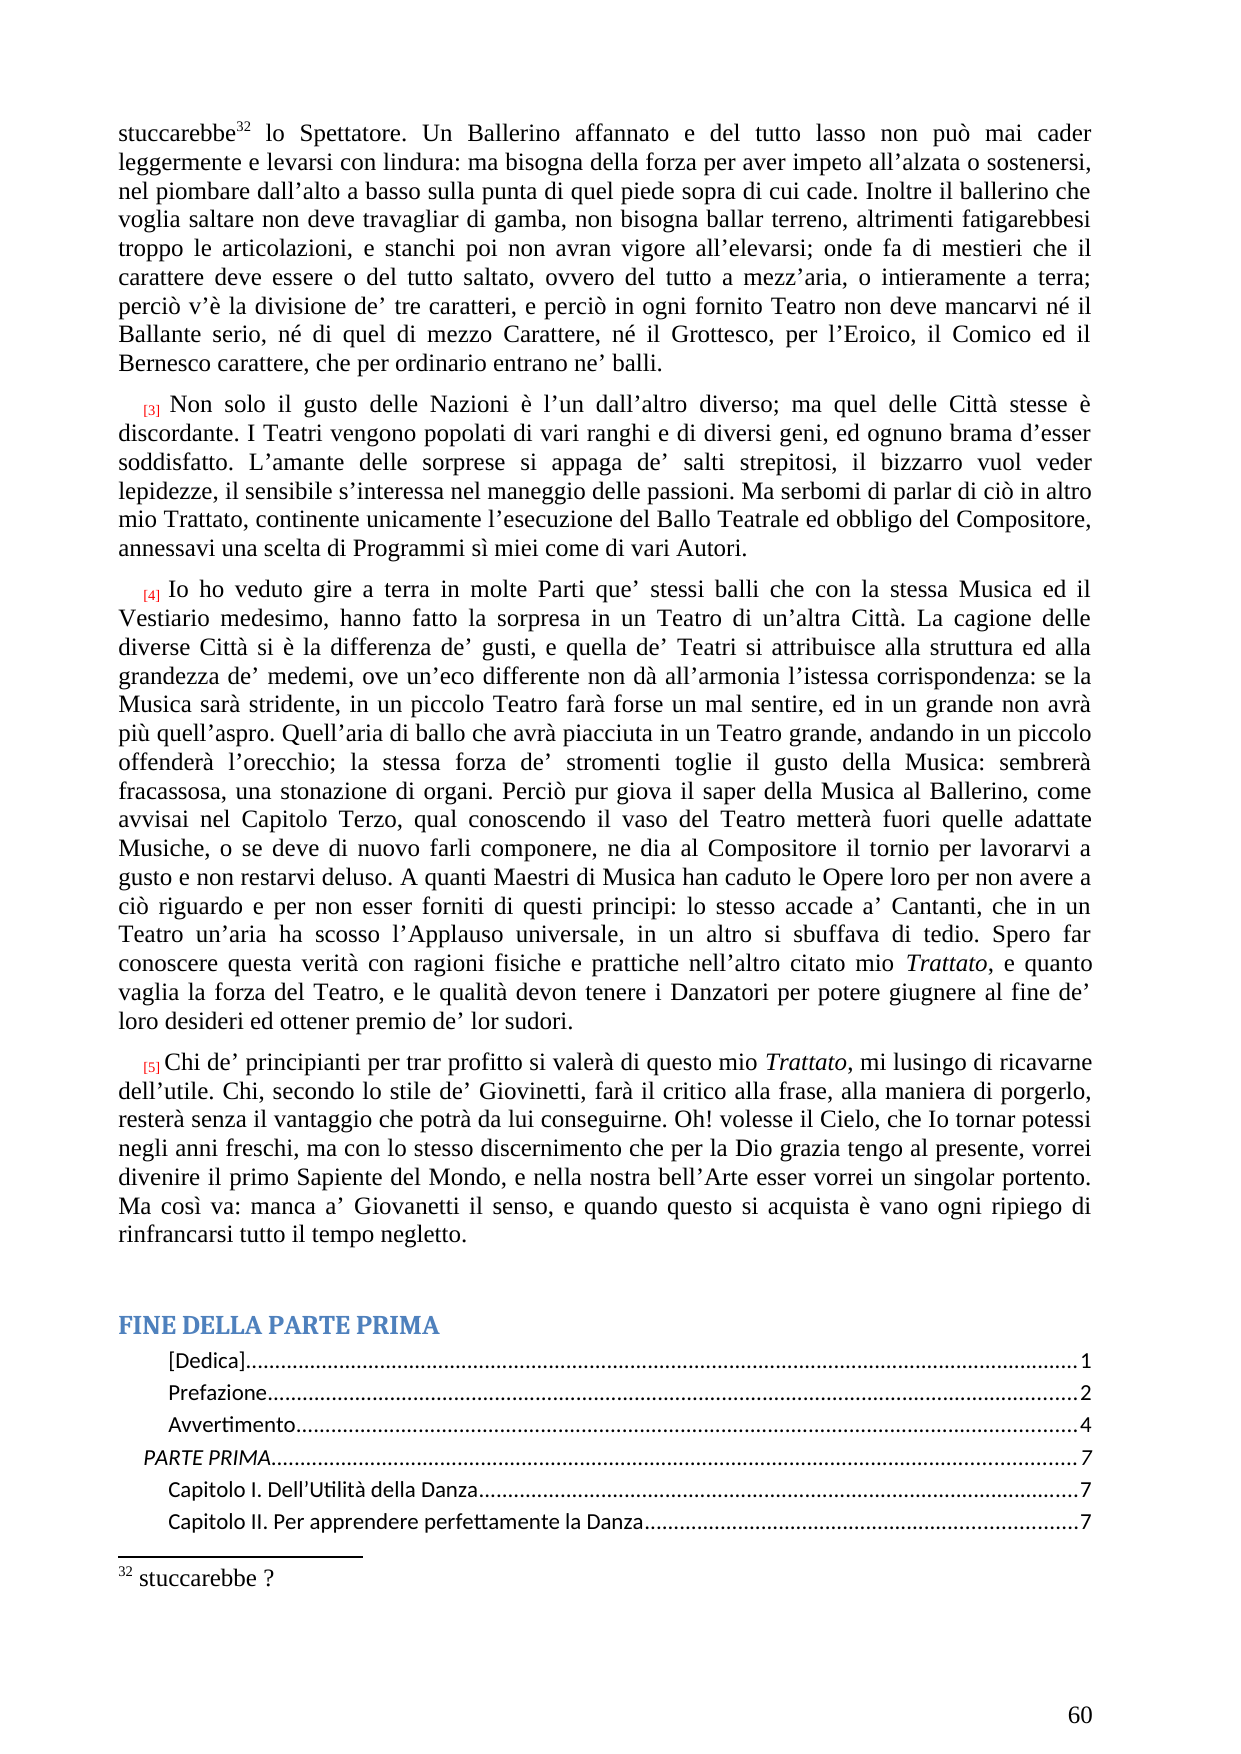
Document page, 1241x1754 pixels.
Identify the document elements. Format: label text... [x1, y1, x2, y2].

text [Dedica] 1 [168, 1346, 1093, 1374]
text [118, 118, 1093, 377]
text [4] Io ho veduto gire a terra in molte Parti que’ stessi balli che con la stessa Musica ed il Vestiario medesimo, hanno fatto la sorpresa in un Teatro di un’altra Città. La cagione delle diverse Città si è la differenza de’ gusti, e quella de’ Teatri si attribuisce alla struttura ed alla grandezza de’ medemi, ove un’eco differente non dà all’armonia l’istessa corrispondenza: se la Musica sarà stridente, in un piccolo Teatro farà forse un mal sentire, ed in un grande non avrà più quell’aspro. Quell’aria di ballo che avrà piacciuta in un Teatro grande, andando in un piccolo offenderà l’orecchio; la stessa forza de’ stromenti toglie il gusto della Musica: sembrerà fracassosa, una stonazione di organi. Perciò pur giova il saper della Musica al Ballerino, come avvisai nel Capitolo Terzo, qual conoscendo il vaso del Teatro metterà fuori quelle adattate Musiche, o se deve di nuovo farli componere, ne dia al Compositore il tornio per lavorarvi a gusto e non restarvi deluso. A quanti Maestri di Musica han caduto le Opere loro per non avere a ciò riguardo e per non esser forniti di questi principi: lo stesso accade a’ Cantanti, che in un Teatro un’aria ha scosso l’Applauso universale, in un altro si sbuffava di tedio. Spero far conoscere questa verità con ragioni fisiche e prattiche nell’altro citato mio Trattato, e quanto vaglia la forza del Teatro, e le qualità devon tenere i Danzatori per potere giugnere al fine de’ loro desideri ed ottener premio de’ lor sudori. [118, 574, 1093, 1034]
text [3] Non solo il gusto delle Nazioni è l’un dall’altro diverso; ma quel delle Città stesse è discordante. I Teatri vengono popolati di vari ranghi e di diversi geni, ed ognuno brama d’esser soddisfatto. L’amante delle sorprese si appaga de’ salti strepitosi, il bizzarro vuol veder lepidezze, il sensibile s’interessa nel maneggio delle passioni. Ma serbomi di parlar di ciò in altro mio Trattato, continente unicamente l’esecuzione del Ballo Teatrale ed obbligo del Compositore, annessavi una scelta di Programmi sì miei come di vari Autori. [118, 389, 1093, 562]
text Capitolo I. Dell’Utilità della Danza 7 [168, 1475, 1093, 1503]
subtitle FINE DELLA PARTE PRIMA [118, 1310, 1093, 1341]
text Prefazione 2 [168, 1378, 1093, 1406]
text [5] Chi de’ principianti per trar profitto si valerà di questo mio Trattato, mi lusingo di ricavarne dell’utile. Chi, secondo lo stile de’ Giovinetti, farà il critico alla frase, alla maniera di porgerlo, resterà senza il vantaggio che potrà da lui conseguirne. Oh! volesse il Cielo, che Io tornar potessi negli anni freschi, ma con lo stesso discernimento che per la Dio grazia tengo al presente, vorrei divenire il primo Sapiente del Mondo, e nella nostra bell’Arte esser vorrei un singolar portento. Ma così va: manca a’ Giovanetti il senso, e quando questo si acquista è vano ogni ripiego di rinfrancarsi tutto il tempo negletto. [118, 1047, 1093, 1248]
text Capitolo II. Per apprendere perfettamente la Danza 7 [168, 1507, 1093, 1535]
text PARTE PRIMA 7 [143, 1443, 1093, 1471]
text Avvertimento 4 [168, 1410, 1093, 1438]
